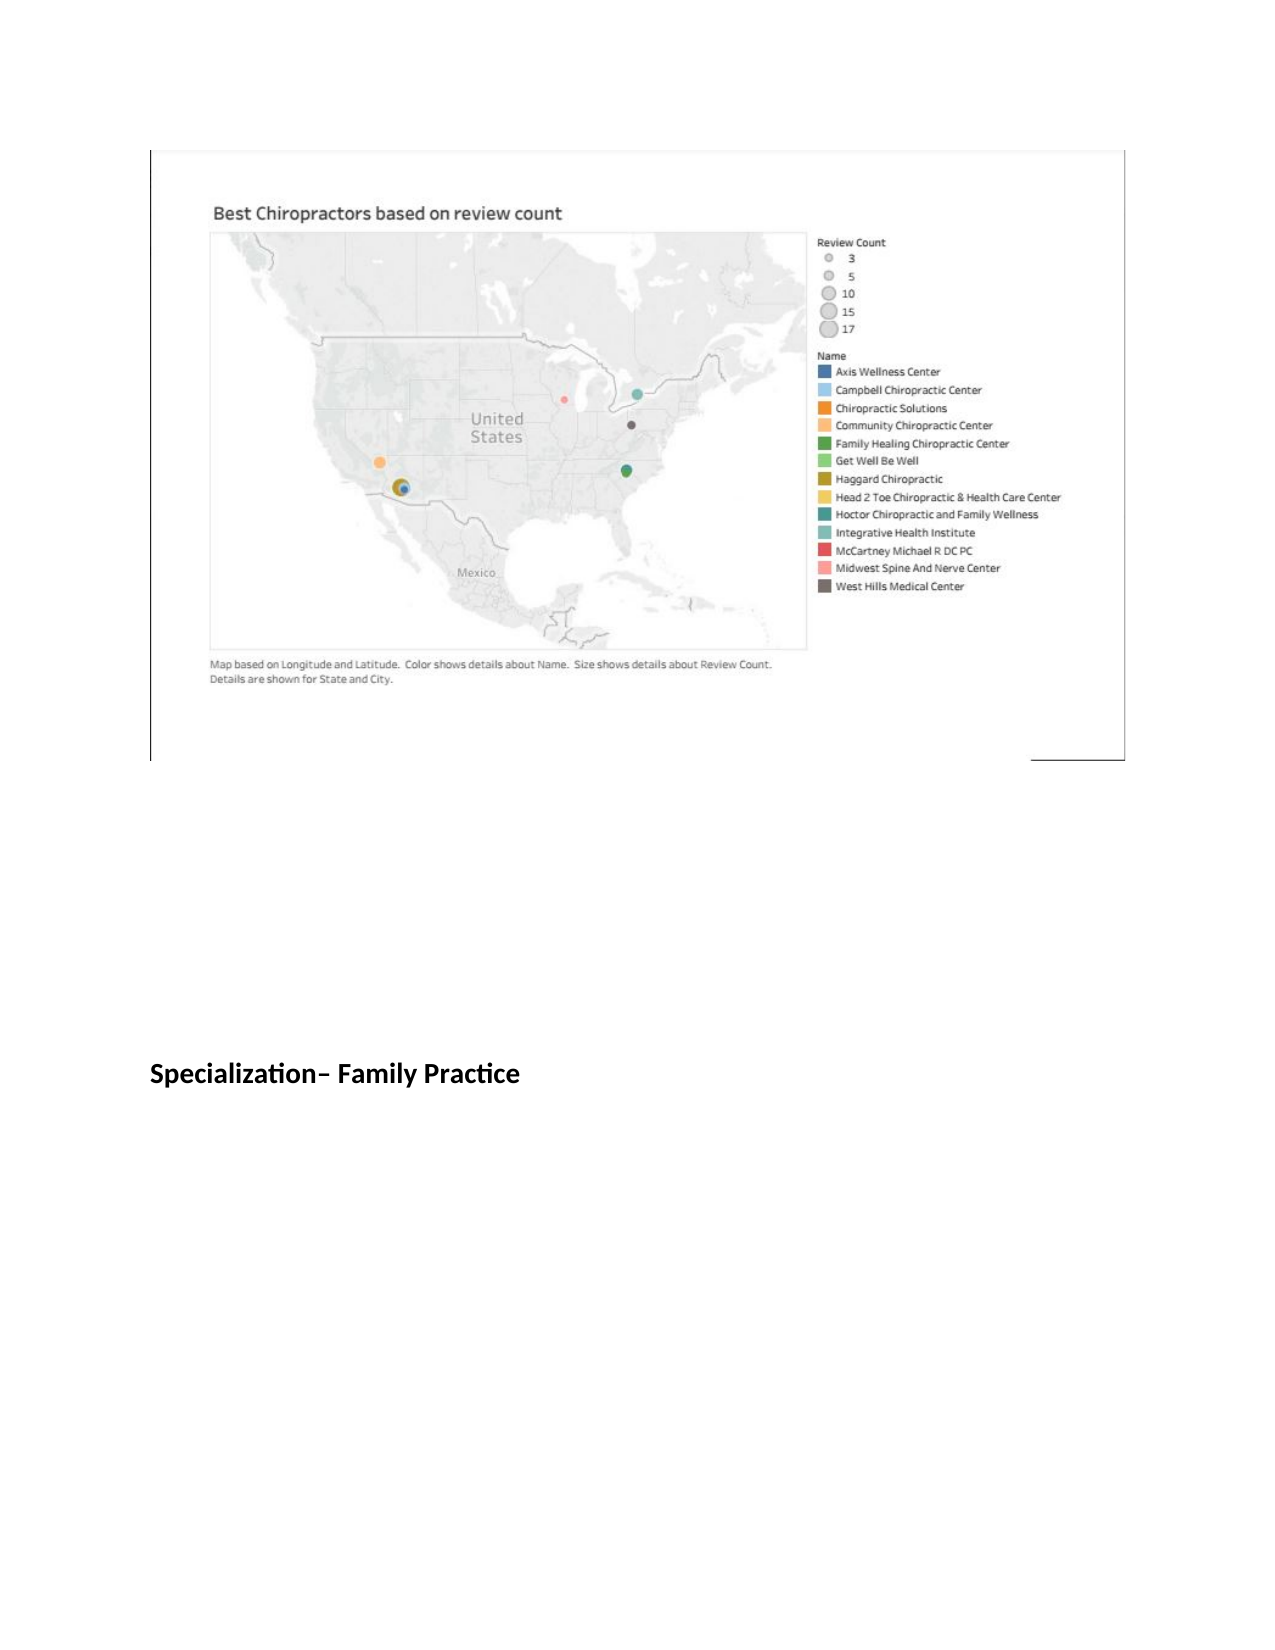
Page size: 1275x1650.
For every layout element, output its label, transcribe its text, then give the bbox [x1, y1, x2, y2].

picture [150, 150, 1125, 761]
text Specialization– Family Practice [150, 1055, 1125, 1090]
